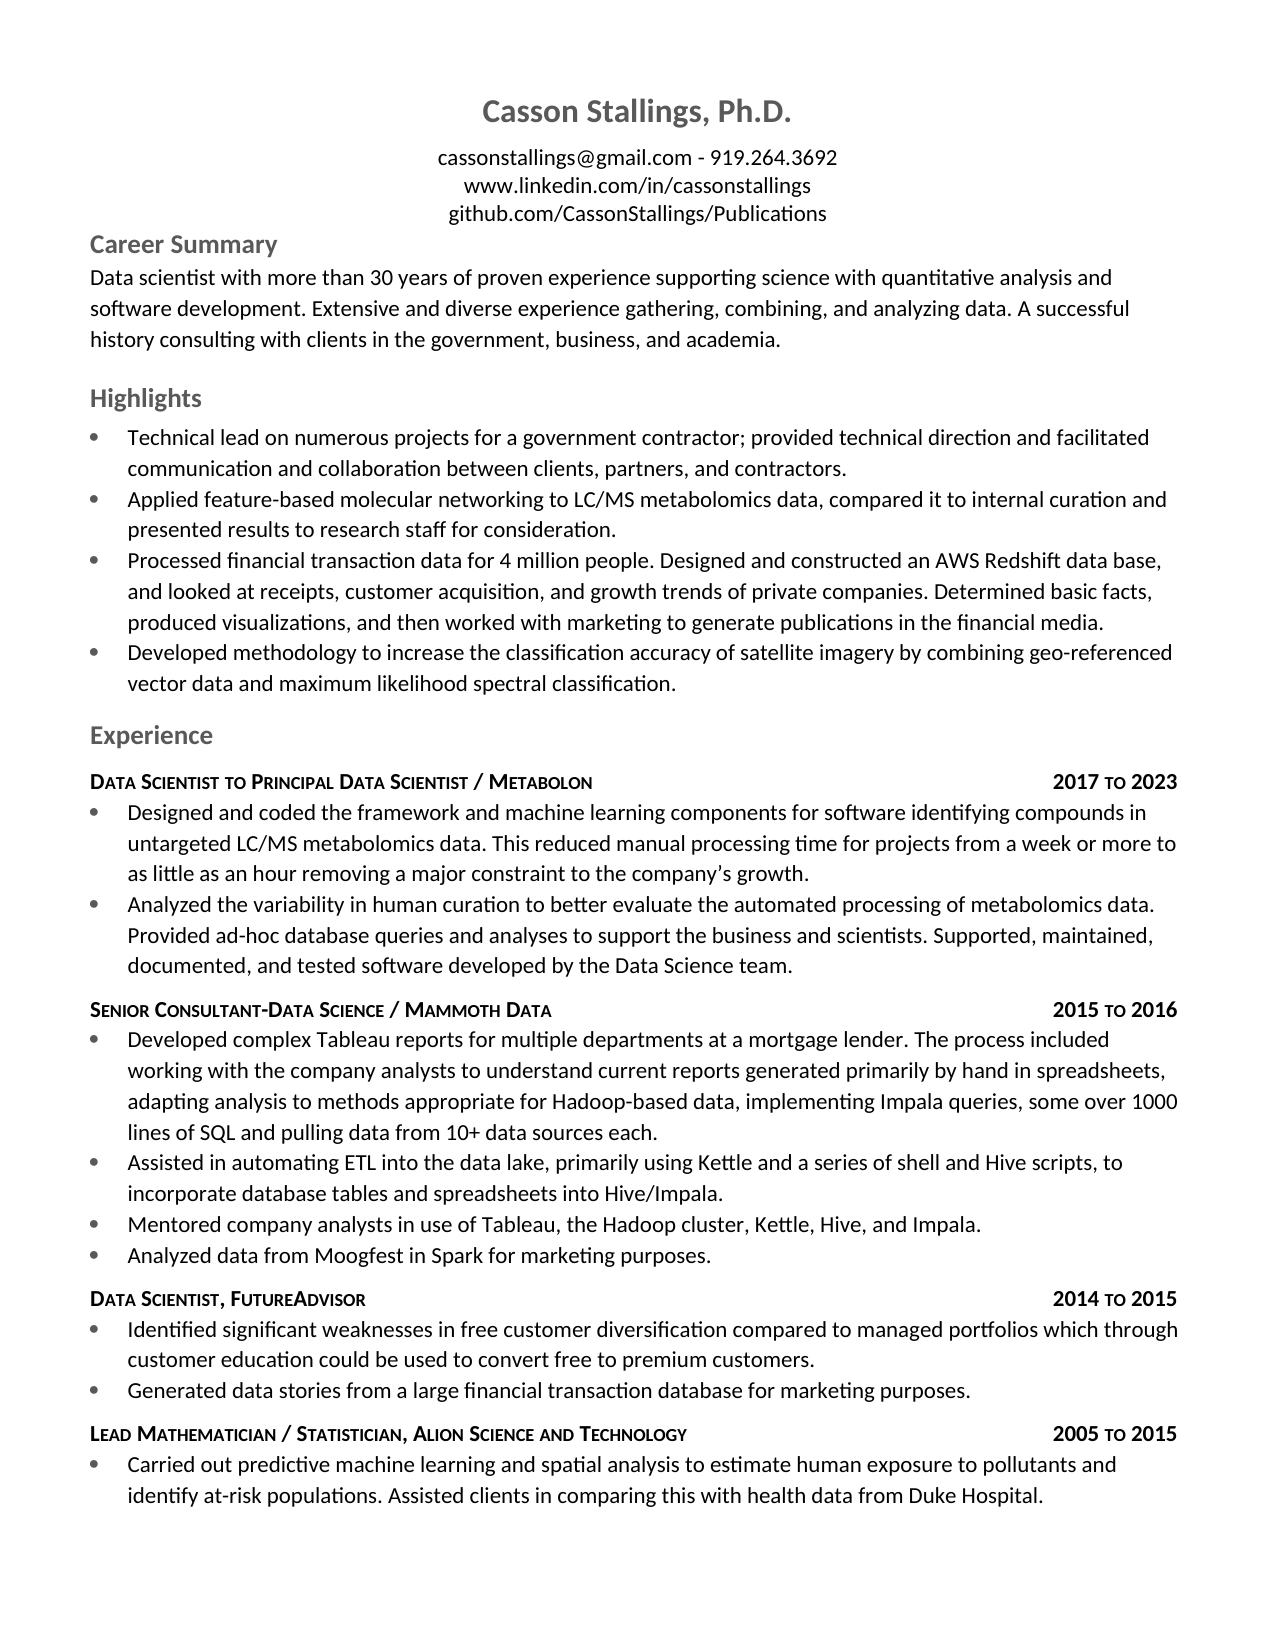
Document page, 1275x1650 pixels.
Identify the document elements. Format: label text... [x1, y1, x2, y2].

text www.linkedin.com/in/cassonstallings [90, 171, 1185, 199]
text Analyzed the variability in human curation to better evaluate the automated processing of metabolomics data. Provided ad-hoc database queries and analyses to support the business and scientists. Supported, maintained, documented, and tested software developed by the Data Science team. [90, 890, 1185, 980]
text Mentored company analysts in use of Tableau, the Hadoop cluster, Kettle, Hive, and Impala. [90, 1210, 1185, 1238]
text Casson Stallings, Ph.D. [90, 90, 1185, 131]
text Analyzed data from Moogfest in Spark for marketing purposes. [90, 1241, 1185, 1269]
text Data Scientist to Principal Data Scientist / Metabolon 2017 to 2023 [90, 767, 1185, 795]
text Data Scientist, FutureAdvisor 2014 to 2015 [90, 1284, 1185, 1312]
text Developed complex Tableau reports for multiple departments at a mortgage lender. The process included working with the company analysts to understand current reports generated primarily by hand in spreadsheets, adapting analysis to methods appropriate for Hadoop-based data, implementing Impala queries, some over 1000 lines of SQL and pulling data from 10+ data sources each. [90, 1026, 1185, 1146]
text Identified significant weaknesses in free customer diversification compared to managed portfolios which through customer education could be used to convert free to premium customers. [90, 1315, 1185, 1373]
subtitle Experience [90, 718, 1185, 752]
text Applied feature-based molecular networking to LC/MS metabolomics data, compared it to internal curation and presented results to research staff for consideration. [90, 485, 1185, 543]
text Assisted in automating ETL into the data lake, primarily using Kettle and a series of shell and Hive scripts, to incorporate database tables and spreadsheets into Hive/Impala. [90, 1148, 1185, 1207]
subtitle Career Summary [90, 227, 1185, 260]
subtitle Highlights [90, 381, 1185, 414]
text Generated data stories from a large financial transaction database for marketing purposes. [90, 1376, 1185, 1404]
text github.com/CassonStallings/Publications [90, 199, 1185, 227]
text Processed financial transaction data for 4 million people. Designed and constructed an AWS Redshift data base, and looked at receipts, customer acquisition, and growth trends of private companies. Determined basic facts, produced visualizations, and then worked with marketing to generate publications in the financial media. [90, 546, 1185, 636]
text Technical lead on numerous projects for a government contractor; provided technical direction and facilitated communication and collaboration between clients, partners, and contractors. [90, 423, 1185, 482]
text Designed and coded the framework and machine learning components for software identifying compounds in untargeted LC/MS metabolomics data. This reduced manual processing time for projects from a week or more to as little as an hour removing a major constraint to the company’s growth. [90, 798, 1185, 887]
text cassonstallings@gmail.com - 919.264.3692 [90, 143, 1185, 171]
text Senior Consultant-Data Science / Mammoth Data 2015 to 2016 [90, 995, 1185, 1023]
text Developed methodology to increase the classification accuracy of satellite imagery by combining geo-referenced vector data and maximum likelihood spectral classification. [90, 638, 1185, 697]
text Data scientist with more than 30 years of proven experience supporting science with quantitative analysis and software development. Extensive and diverse experience gathering, combining, and analyzing data. A successful history consulting with clients in the government, business, and academia. [90, 263, 1185, 353]
text Lead Mathematician / Statistician, Alion Science and Technology 2005 to 2015 [90, 1419, 1185, 1447]
text Carried out predictive machine learning and spatial analysis to estimate human exposure to pollutants and identify at-risk populations. Assisted clients in comparing this with health data from Duke Hospital. [90, 1450, 1185, 1509]
